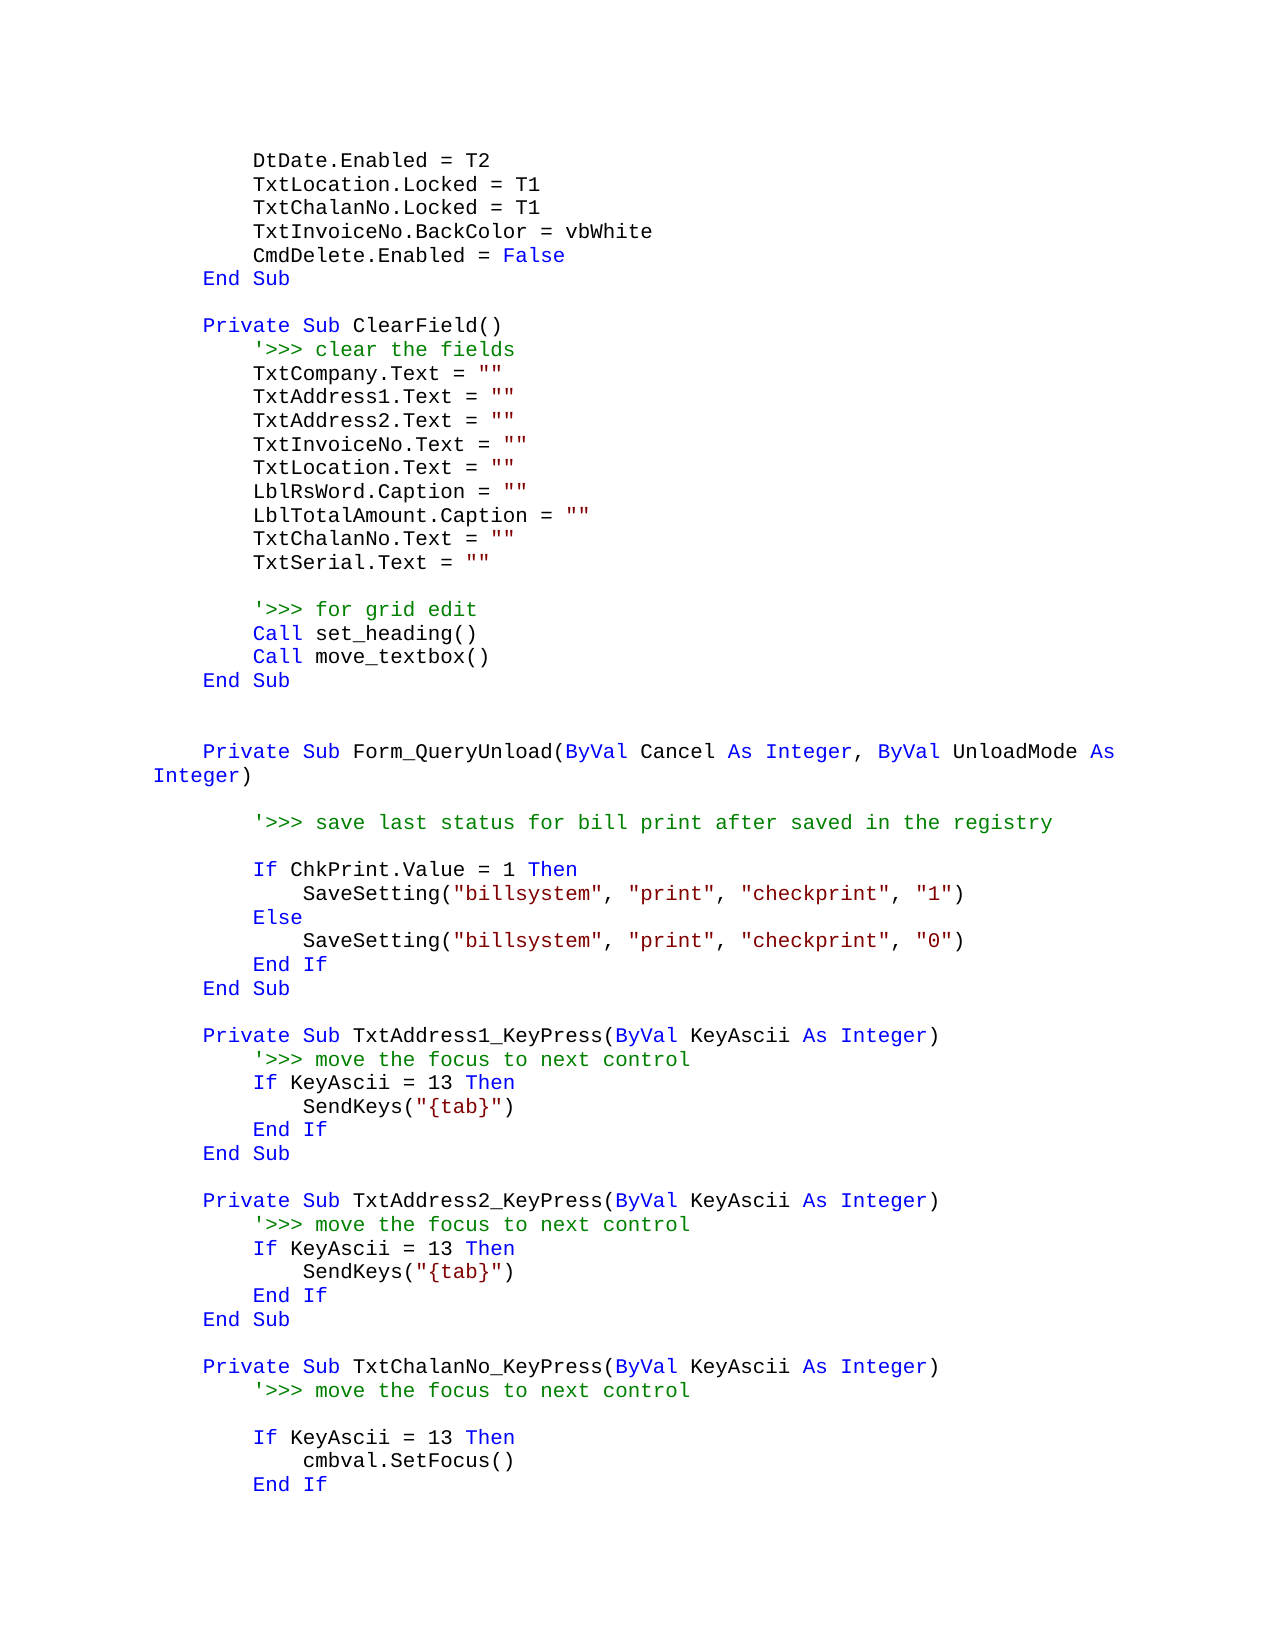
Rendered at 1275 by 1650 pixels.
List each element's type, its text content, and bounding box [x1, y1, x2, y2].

text SendKeys("{tab}") [153, 1261, 1162, 1285]
text Private Sub TxtAddress1_KeyPress(ByVal KeyAscii As Integer) [153, 1025, 1162, 1048]
text '>>> clear the fields [153, 339, 1162, 363]
text LblTotalAmount.Caption = "" [153, 505, 1162, 528]
text '>>> for grid edit [153, 599, 1162, 623]
text End Sub [153, 1143, 1162, 1167]
text TxtSerial.Text = "" [153, 552, 1162, 576]
text End If [153, 1119, 1162, 1143]
text End Sub [153, 1309, 1162, 1332]
text '>>> move the focus to next control [153, 1214, 1162, 1238]
text TxtAddress1.Text = "" [153, 386, 1162, 410]
text If KeyAscii = 13 Then [153, 1238, 1162, 1261]
text TxtChalanNo.Text = "" [153, 528, 1162, 552]
text '>>> move the focus to next control [153, 1379, 1162, 1403]
text '>>> move the focus to next control [153, 1048, 1162, 1072]
text If KeyAscii = 13 Then [153, 1427, 1162, 1451]
text End Sub [153, 670, 1162, 694]
text End If [153, 1474, 1162, 1498]
text CmdDelete.Enabled = False [153, 244, 1162, 268]
text TxtChalanNo.Locked = T1 [153, 197, 1162, 221]
text Call move_textbox() [153, 647, 1162, 670]
text Call set_heading() [153, 623, 1162, 647]
text Private Sub ClearField() [153, 316, 1162, 339]
text End If [153, 954, 1162, 978]
text SaveSetting("billsystem", "print", "checkprint", "0") [153, 930, 1162, 954]
text End If [153, 1285, 1162, 1309]
text TxtInvoiceNo.BackColor = vbWhite [153, 221, 1162, 244]
text Else [153, 907, 1162, 930]
text End Sub [153, 978, 1162, 1001]
text TxtLocation.Text = "" [153, 457, 1162, 481]
text TxtCompany.Text = "" [153, 363, 1162, 386]
text End Sub [153, 268, 1162, 292]
text Private Sub Form_QueryUnload(ByVal Cancel As Integer, ByVal UnloadMode As Integer) [153, 741, 1162, 788]
text TxtInvoiceNo.Text = "" [153, 434, 1162, 457]
text '>>> save last status for bill print after saved in the registry [153, 812, 1162, 836]
text If ChkPrint.Value = 1 Then [153, 859, 1162, 883]
text Private Sub TxtAddress2_KeyPress(ByVal KeyAscii As Integer) [153, 1190, 1162, 1214]
text SaveSetting("billsystem", "print", "checkprint", "1") [153, 883, 1162, 907]
text TxtLocation.Locked = T1 [153, 174, 1162, 197]
text SendKeys("{tab}") [153, 1096, 1162, 1119]
text LblRsWord.Caption = "" [153, 481, 1162, 505]
text cmbval.SetFocus() [153, 1451, 1162, 1474]
text TxtAddress2.Text = "" [153, 410, 1162, 434]
text If KeyAscii = 13 Then [153, 1072, 1162, 1096]
text DtDate.Enabled = T2 [153, 150, 1162, 174]
text Private Sub TxtChalanNo_KeyPress(ByVal KeyAscii As Integer) [153, 1356, 1162, 1379]
